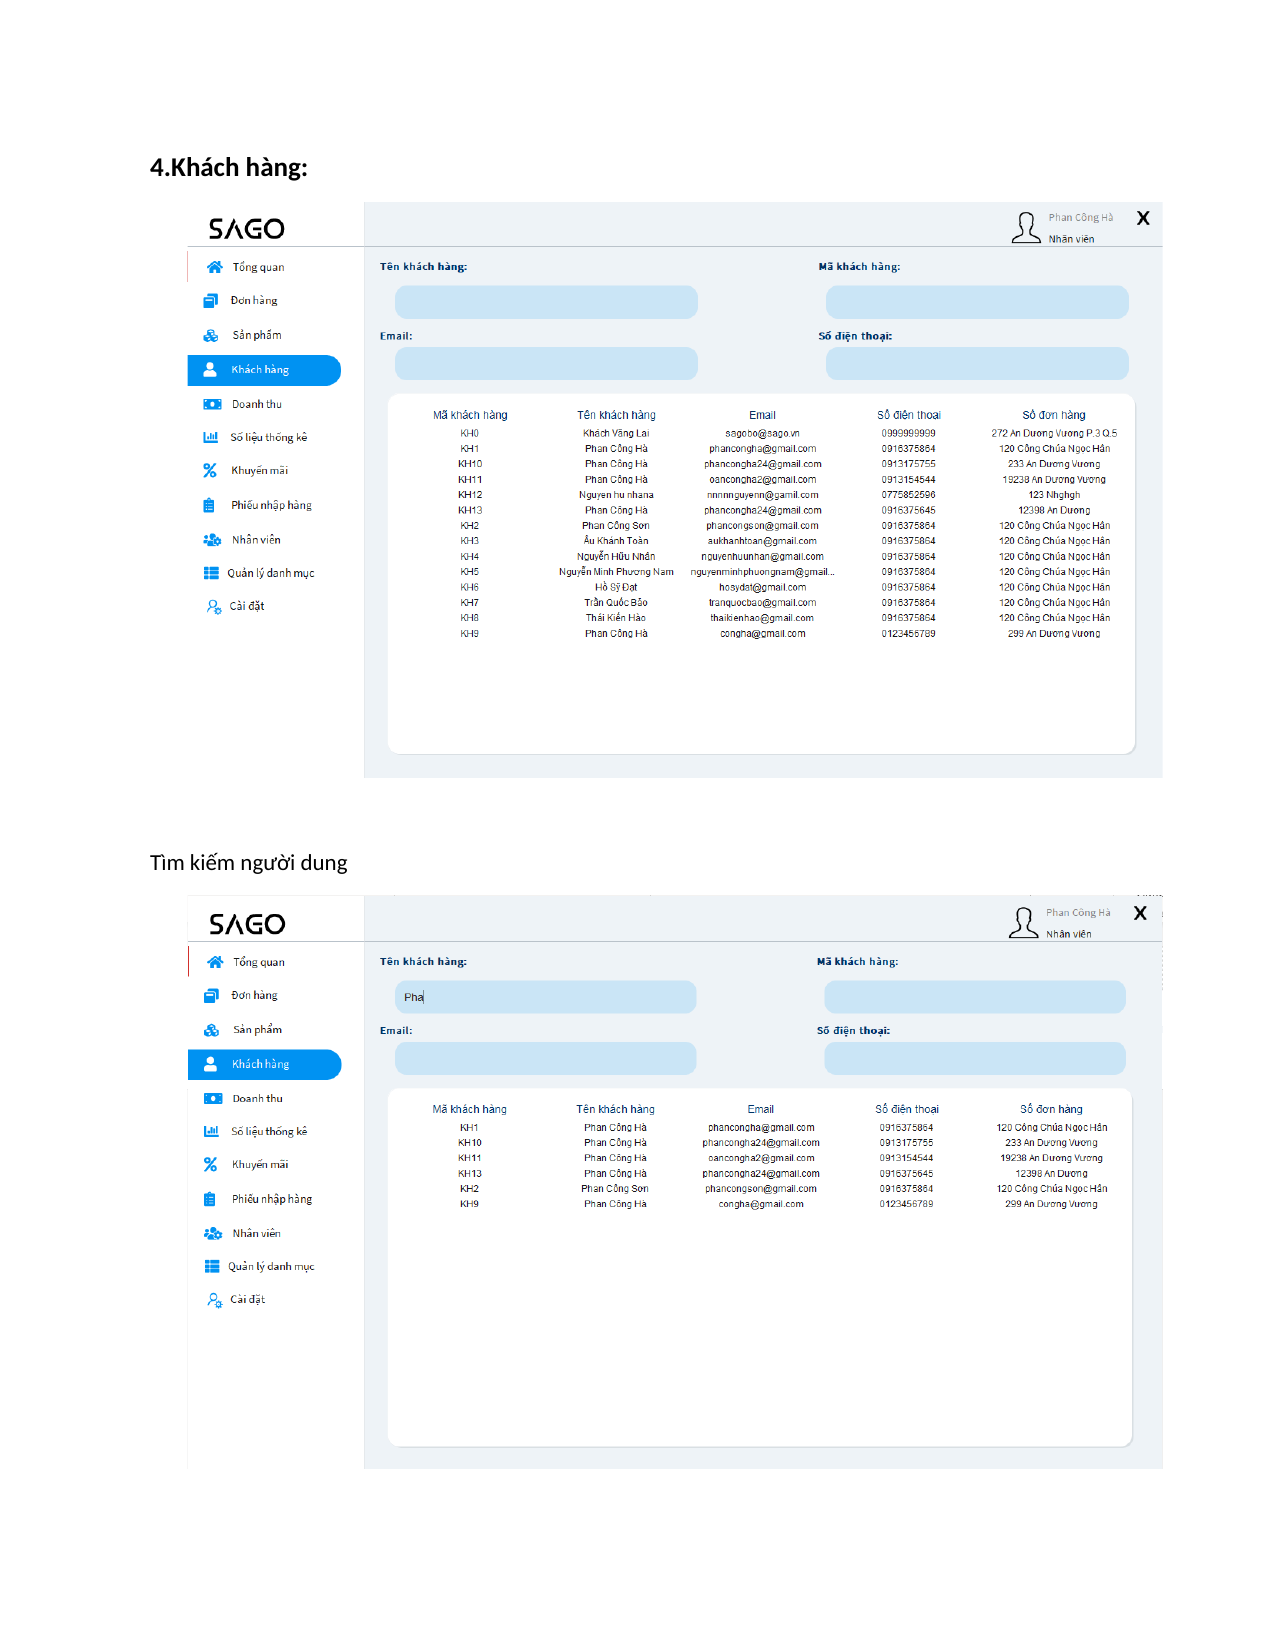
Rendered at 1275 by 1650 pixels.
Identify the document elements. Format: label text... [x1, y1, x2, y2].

text Tìm kiếm người dung [75, 848, 1200, 877]
picture [187, 895, 1163, 1469]
text 4.Khách hàng: [150, 150, 1200, 183]
picture [187, 202, 1163, 778]
